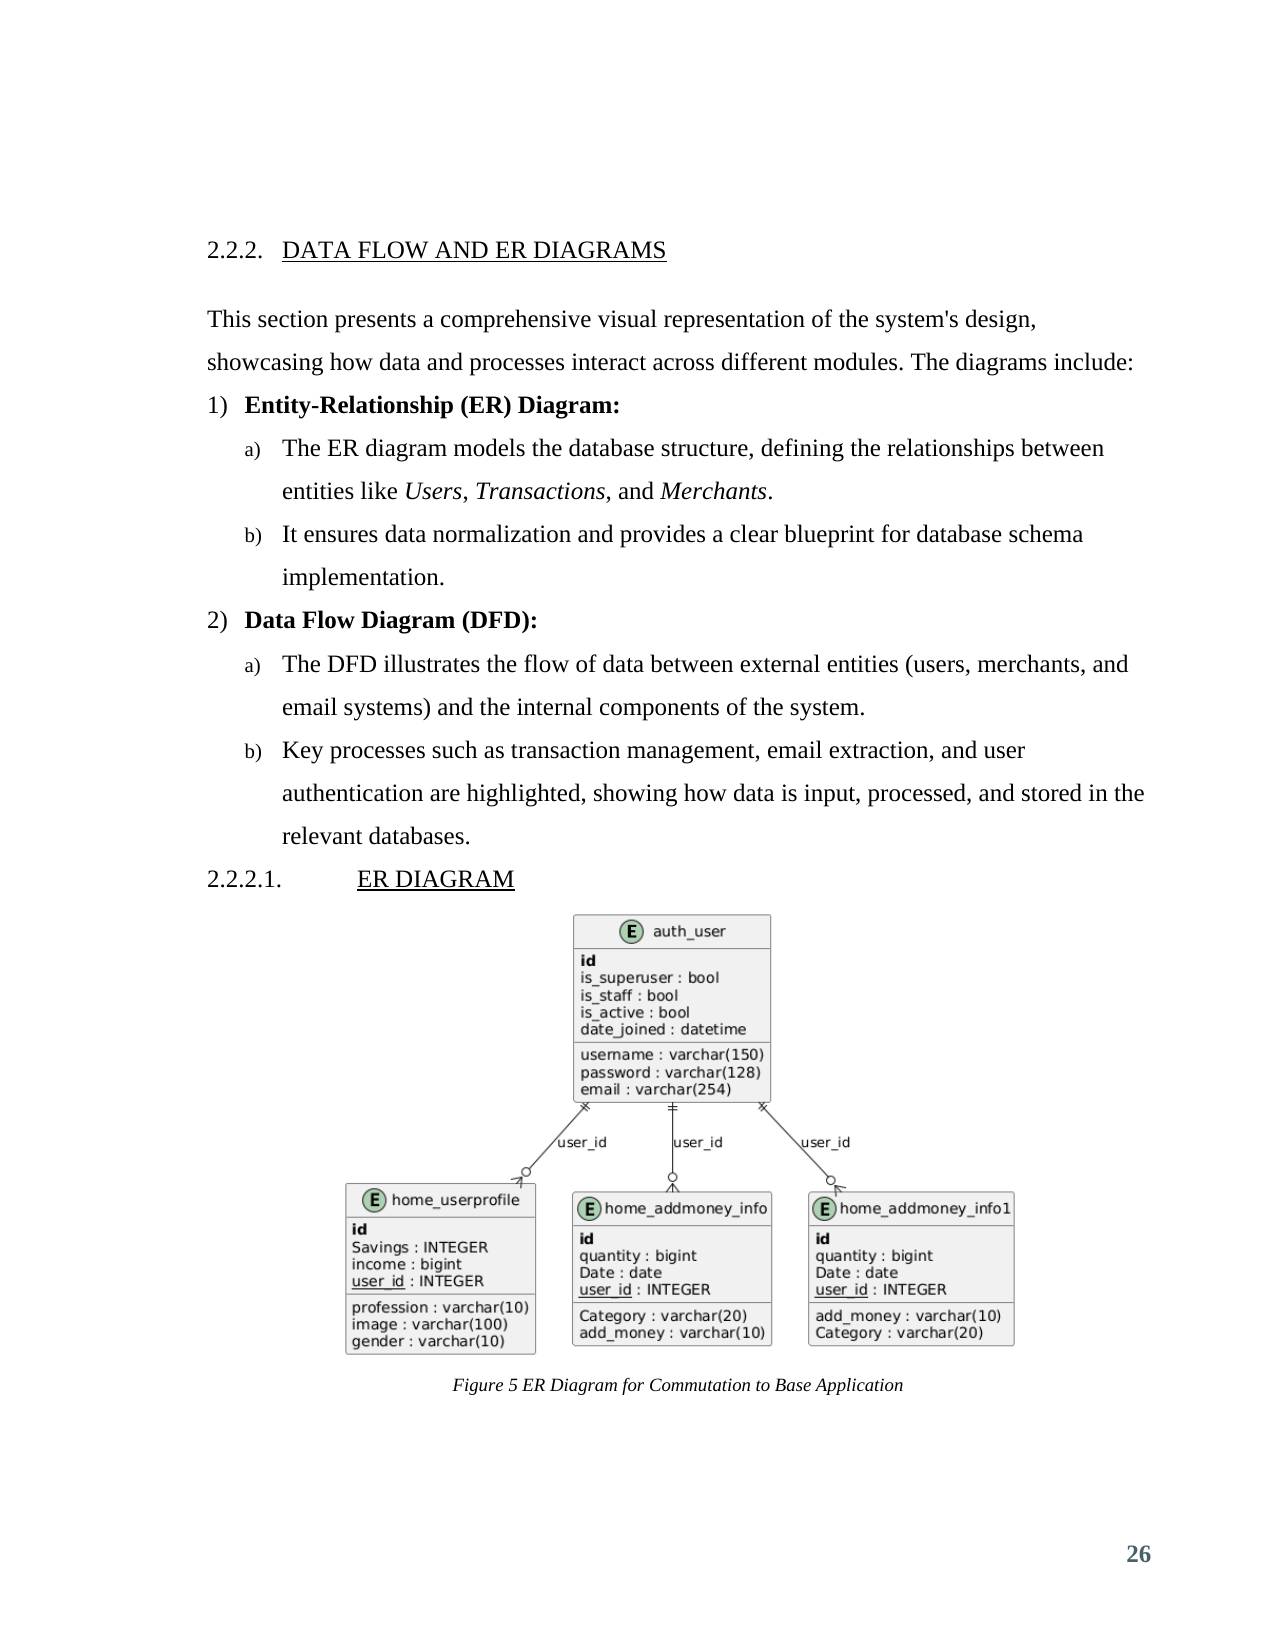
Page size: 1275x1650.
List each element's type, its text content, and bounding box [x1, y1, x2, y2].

text Figure 5 ER Diagram for Commutation to Base Application [207, 1374, 1151, 1396]
subtitle DATA FLOW AND ER DIAGRAMS [207, 236, 1151, 264]
text This section presents a comprehensive visual representation of the system's design, showcasing how data and processes interact across different modules. The diagrams include: [207, 304, 1151, 376]
picture [338, 907, 1020, 1360]
list Entity-Relationship (ER) Diagram: [207, 390, 1151, 419]
list The ER diagram models the database structure, defining the relationships between entities like Users, Transactions, and Merchants. [244, 433, 1151, 505]
subtitle ER DIAGRAM [207, 864, 1151, 893]
list It ensures data normalization and provides a clear blueprint for database schema implementation. [244, 519, 1151, 591]
list Key processes such as transaction management, email extraction, and user authentication are highlighted, showing how data is input, processed, and stored in the relevant databases. [244, 735, 1151, 850]
list Data Flow Diagram (DFD): [207, 606, 1151, 634]
list The DFD illustrates the flow of data between external entities (users, merchants, and email systems) and the internal components of the system. [244, 649, 1151, 721]
